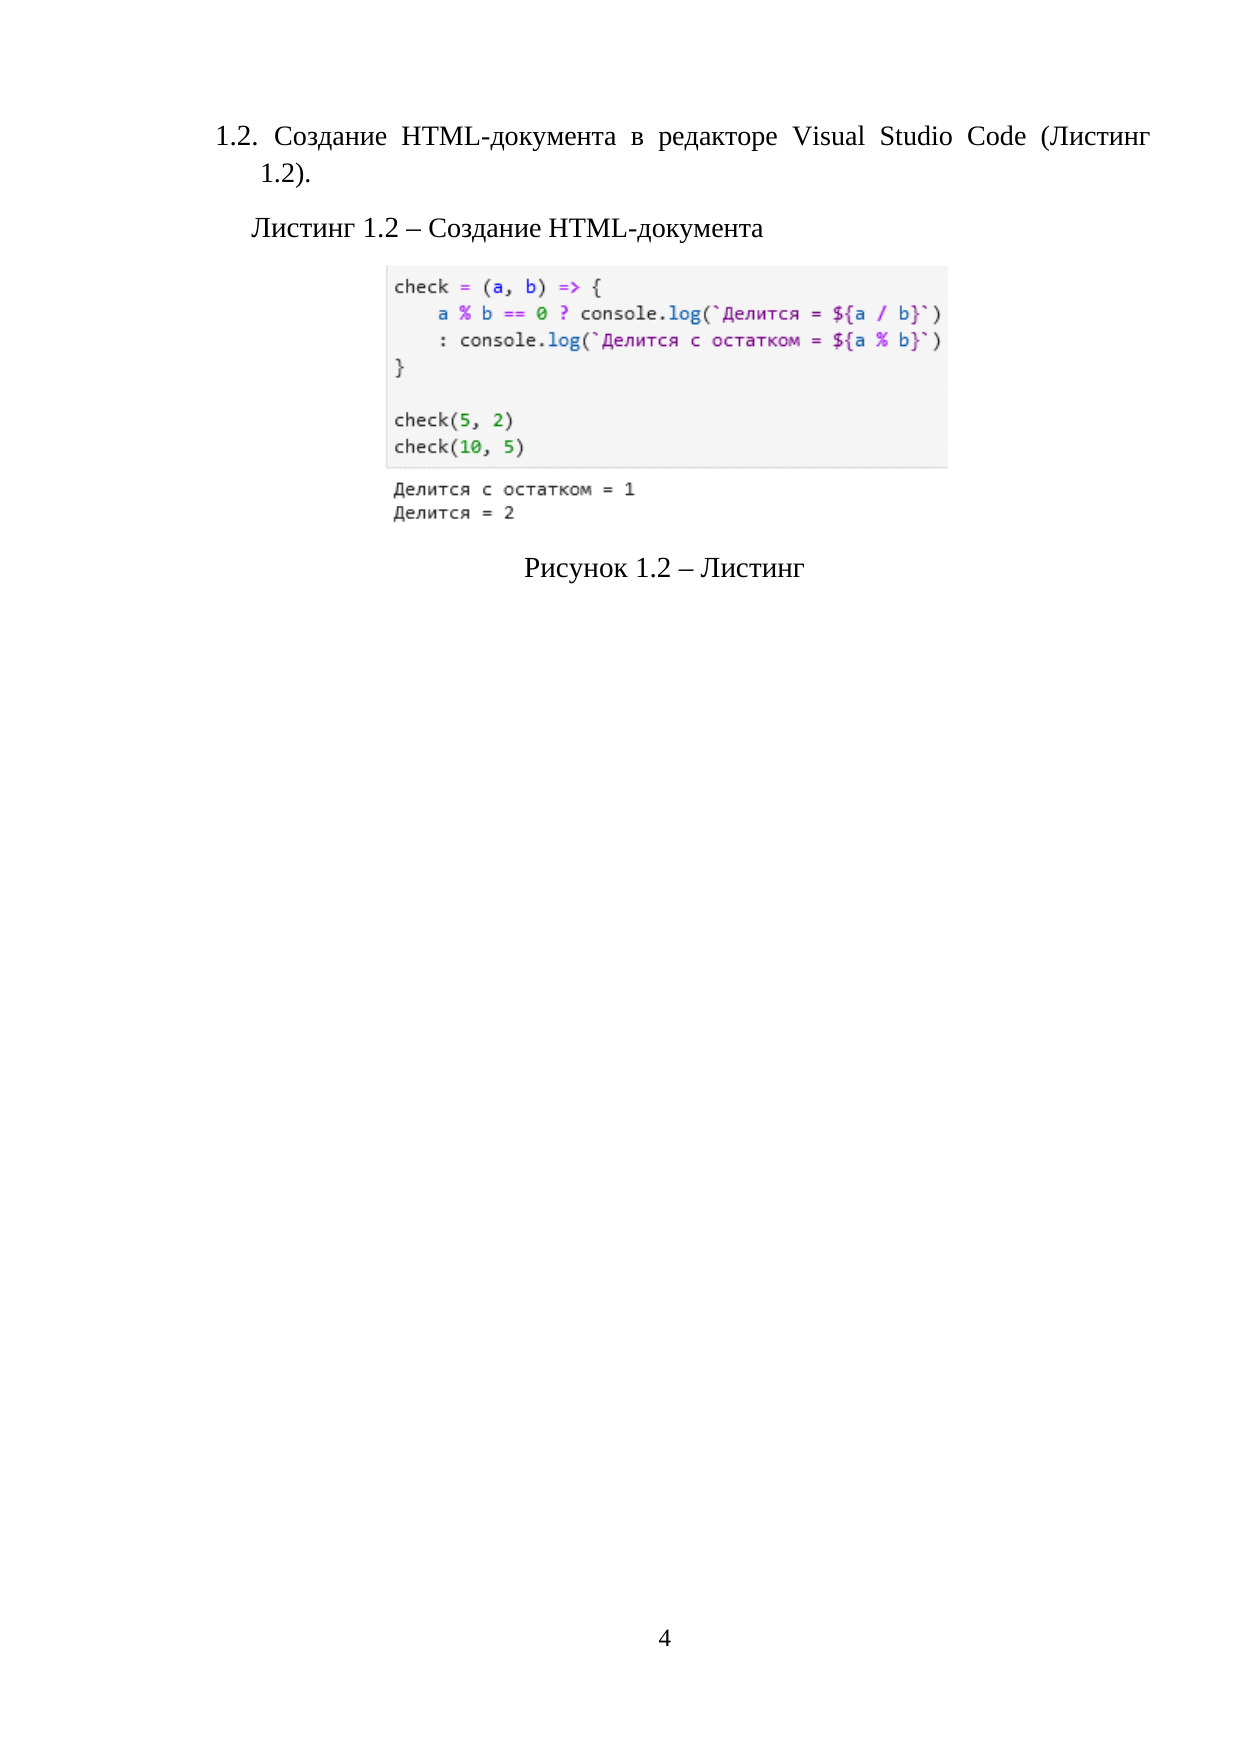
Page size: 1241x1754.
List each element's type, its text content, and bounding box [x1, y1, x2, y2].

picture [381, 265, 948, 530]
text Листинг 1.2 – Создание HTML-документа [177, 210, 1152, 244]
text Рисунок 1.2 – Листинг [177, 551, 1152, 584]
list Создание HTML-документа в редакторе Visual Studio Code (Листинг 1.2). [215, 118, 1152, 189]
